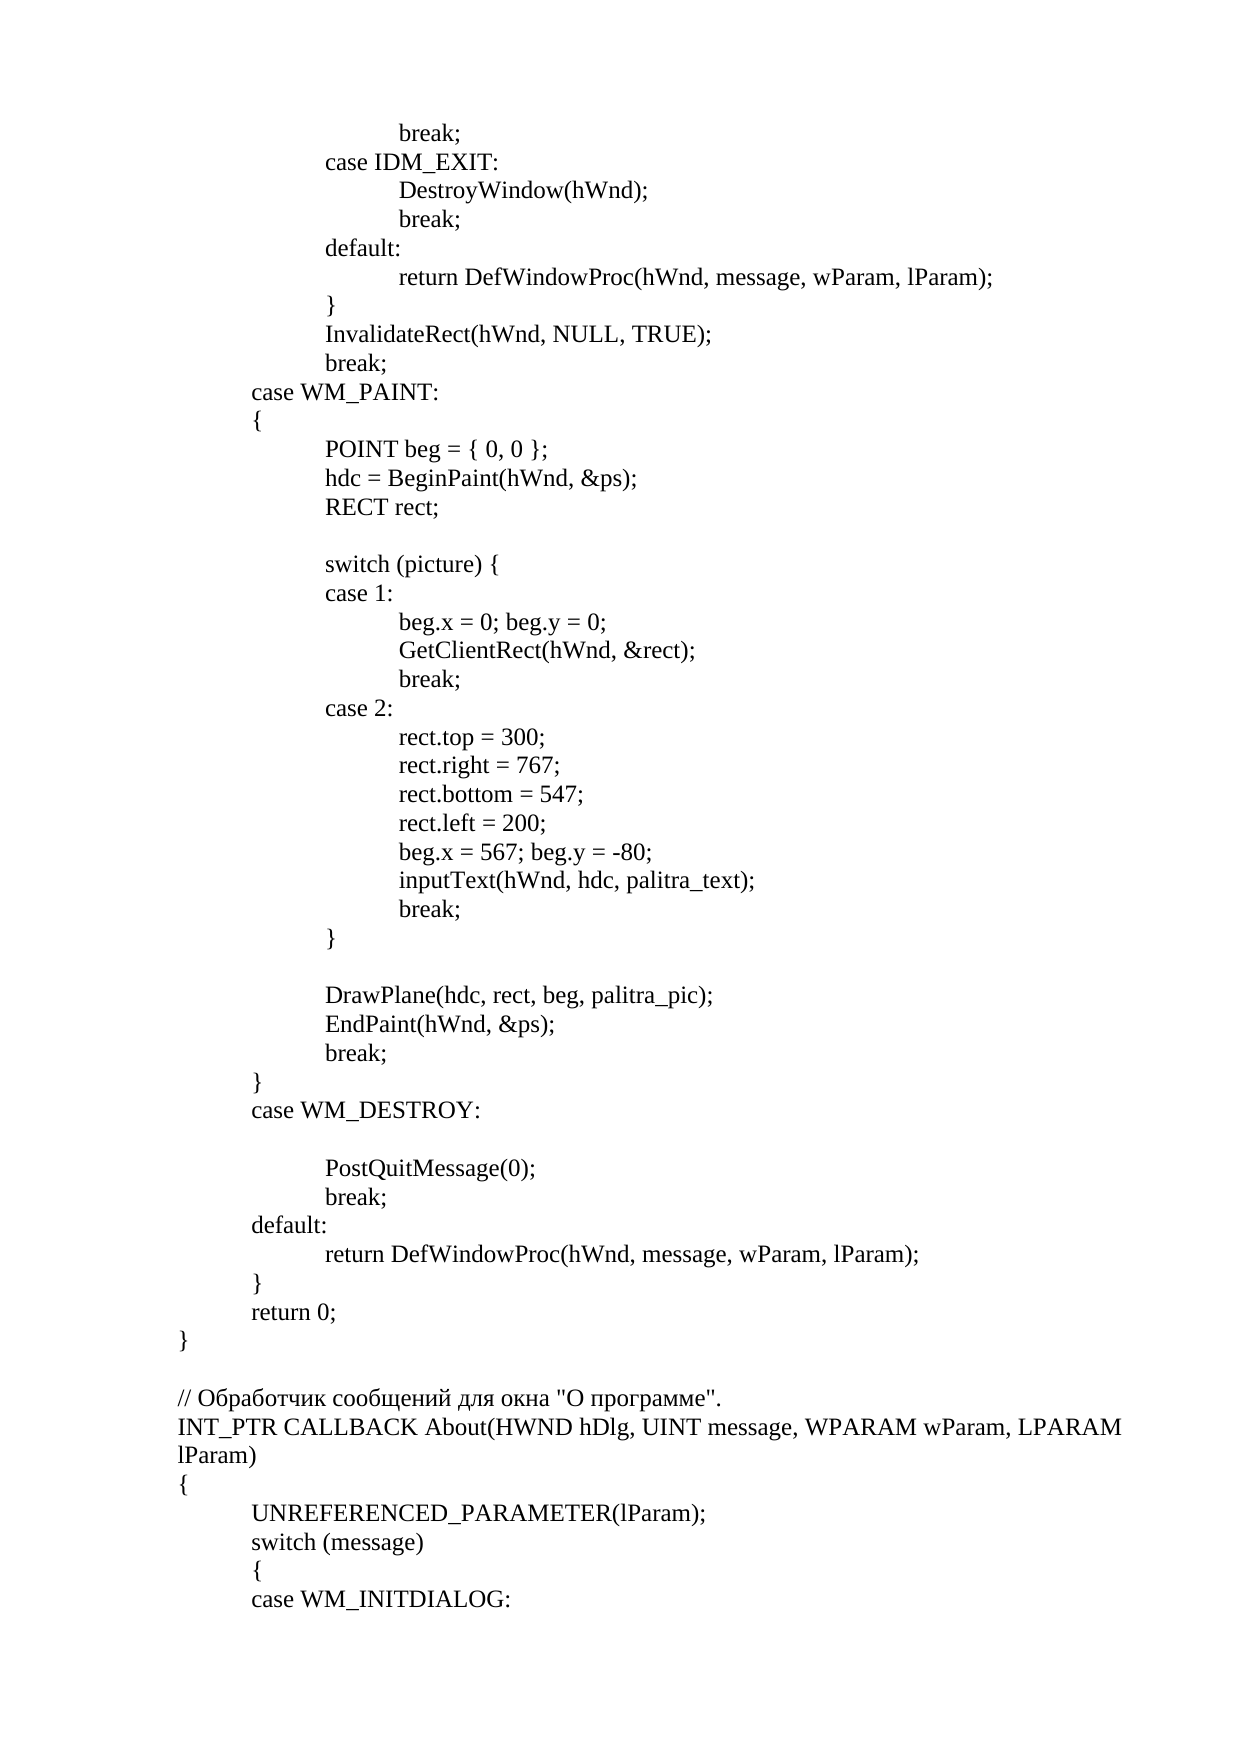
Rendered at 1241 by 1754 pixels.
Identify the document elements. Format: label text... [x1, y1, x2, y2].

text DrawPlane(hdc, rect, beg, palitra_pic); [177, 981, 1152, 1009]
text break; [177, 664, 1152, 693]
text return DefWindowProc(hWnd, message, wParam, lParam); [177, 262, 1152, 291]
text return 0; [177, 1297, 1152, 1326]
text } [177, 291, 1152, 319]
text rect.left = 200; [177, 808, 1152, 837]
text switch (picture) { [177, 549, 1152, 578]
text INT_PTR CALLBACK About(HWND hDlg, UINT message, WPARAM wParam, LPARAM lParam) [177, 1412, 1152, 1469]
text hdc = BeginPaint(hWnd, &ps); [177, 463, 1152, 492]
text break; [177, 204, 1152, 233]
text GetClientRect(hWnd, &rect); [177, 636, 1152, 664]
text inputText(hWnd, hdc, palitra_text); [177, 866, 1152, 894]
text POINT beg = { 0, 0 }; [177, 434, 1152, 463]
text beg.x = 0; beg.y = 0; [177, 607, 1152, 636]
text { [177, 1469, 1152, 1498]
text case 2: [177, 693, 1152, 722]
text rect.bottom = 547; [177, 779, 1152, 808]
text default: [177, 1211, 1152, 1239]
text InvalidateRect(hWnd, NULL, TRUE); [177, 319, 1152, 348]
text case WM_PAINT: [177, 377, 1152, 406]
text // Обработчик сообщений для окна "О программе". [177, 1383, 1152, 1412]
text } [177, 923, 1152, 952]
text EndPaint(hWnd, &ps); [177, 1009, 1152, 1038]
text RECT rect; [177, 492, 1152, 521]
text break; [177, 118, 1152, 147]
text case WM_DESTROY: [177, 1096, 1152, 1124]
text beg.x = 567; beg.y = -80; [177, 837, 1152, 866]
text { [177, 1556, 1152, 1584]
text case IDM_EXIT: [177, 147, 1152, 176]
text break; [177, 348, 1152, 377]
text default: [177, 233, 1152, 262]
text case 1: [177, 578, 1152, 607]
text PostQuitMessage(0); [177, 1153, 1152, 1182]
text case WM_INITDIALOG: [177, 1584, 1152, 1613]
text rect.right = 767; [177, 751, 1152, 779]
text break; [177, 1038, 1152, 1067]
text } [177, 1067, 1152, 1096]
text return DefWindowProc(hWnd, message, wParam, lParam); [177, 1239, 1152, 1268]
text rect.top = 300; [177, 722, 1152, 751]
text break; [177, 894, 1152, 923]
text } [177, 1326, 1152, 1354]
text DestroyWindow(hWnd); [177, 176, 1152, 204]
text { [177, 406, 1152, 434]
text UNREFERENCED_PARAMETER(lParam); [177, 1498, 1152, 1527]
text } [177, 1268, 1152, 1297]
text switch (message) [177, 1527, 1152, 1556]
text break; [177, 1182, 1152, 1211]
